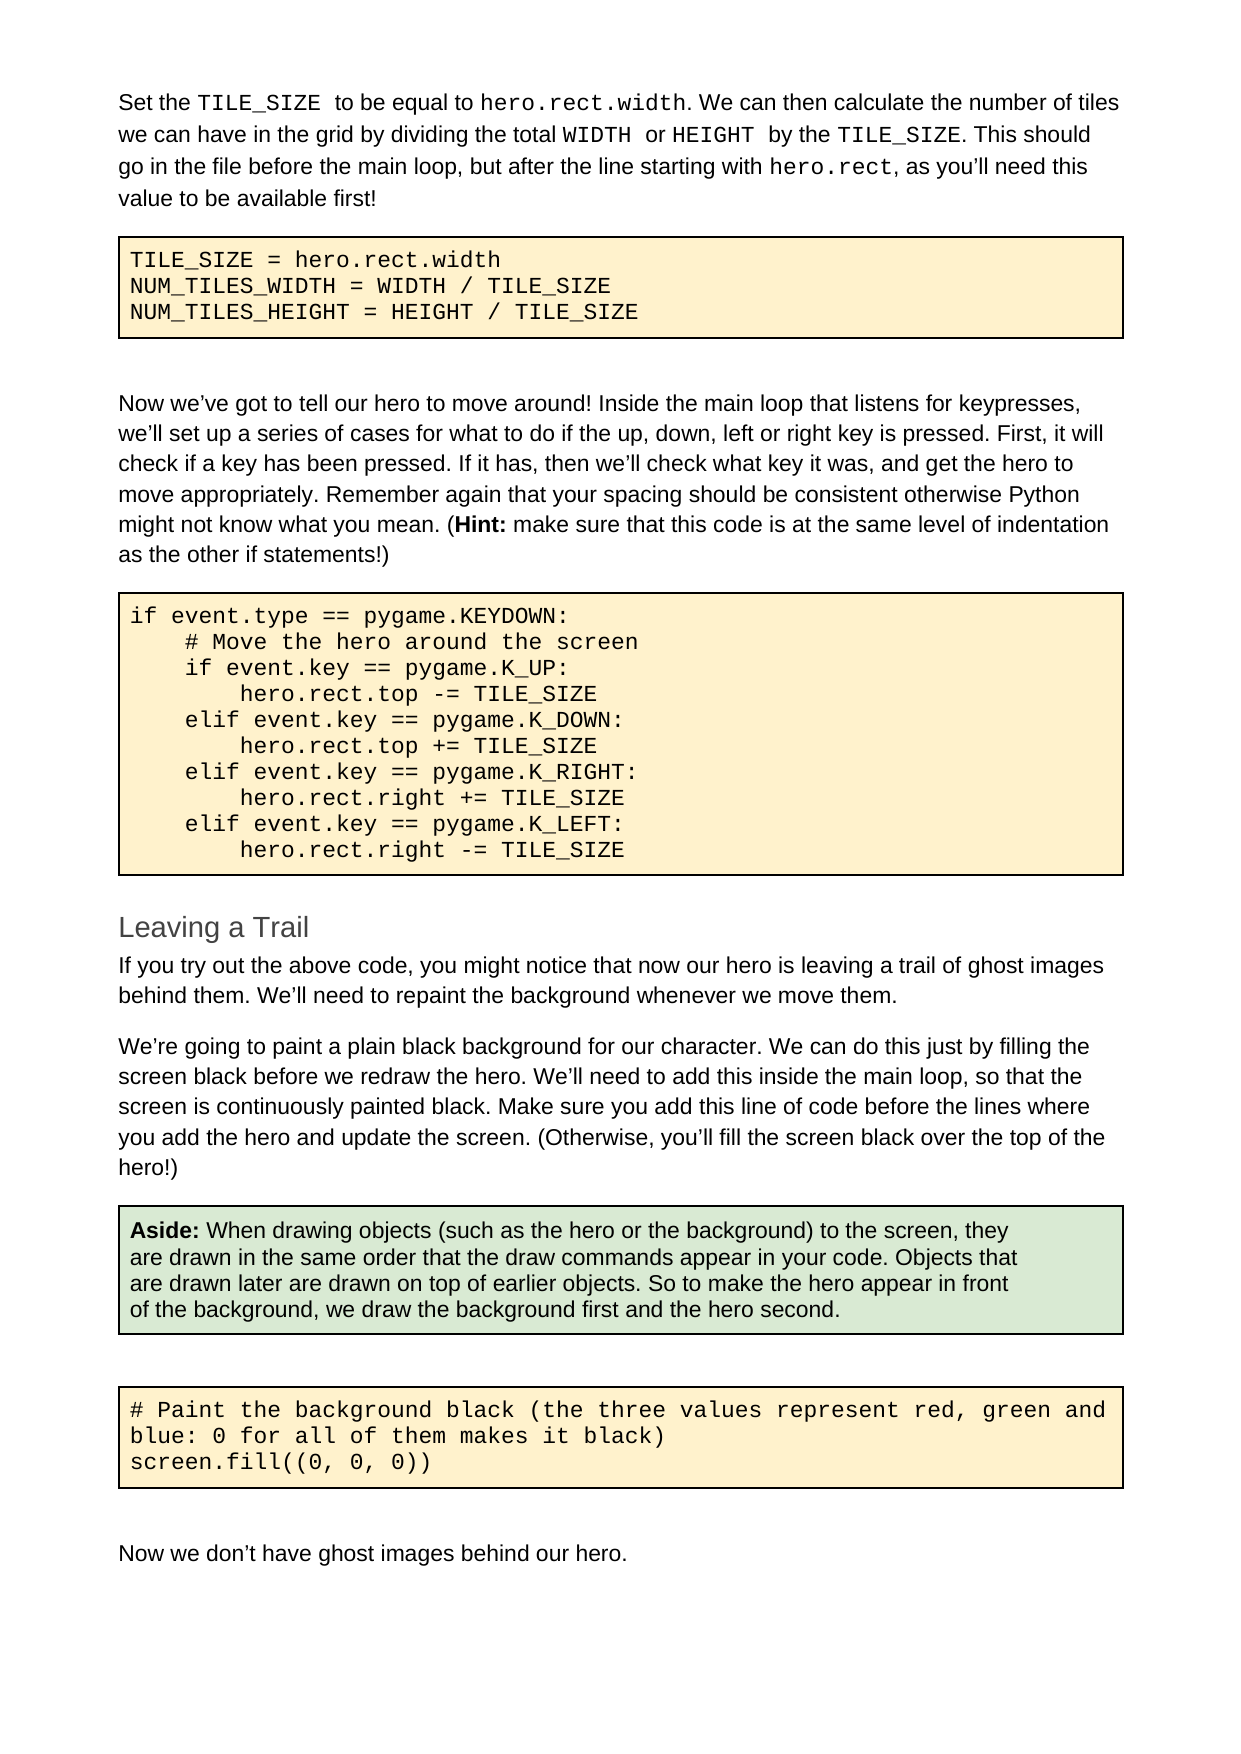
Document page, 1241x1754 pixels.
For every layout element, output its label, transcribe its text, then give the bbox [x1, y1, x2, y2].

text Now we don’t have ghost images behind our hero. [118, 1540, 1122, 1566]
text If you try out the above code, you might notice that now our hero is leaving a trail of ghost images behind them. We’ll need to repaint the background whenever we move them. [118, 952, 1122, 1008]
text Now we’ve got to tell our hero to move around! Inside the main loop that listens for keypresses, we’ll set up a series of cases for what to do if the up, down, left or right key is pressed. First, it will check if a key has been pressed. If it has, then we’ll check what key it was, and get the hero to move appropriately. Remember again that your spacing should be consistent otherwise Python might not know what you mean. (Hint: make sure that this code is at the same level of indentation as the other if statements!) [118, 390, 1122, 567]
subtitle Leaving a Trail [118, 910, 1122, 943]
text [118, 88, 1122, 211]
table_header Aside: When drawing objects (such as the hero or the background) to the screen, they are drawn in the same order that the draw commands appear in your code. Objects that are drawn later are drawn on top of earlier objects. So to make the hero appear in front of the background, we draw the background first and the hero second. [120, 1207, 1122, 1333]
text We’re going to paint a plain black background for our character. We can do this just by filling the screen black before we redraw the hero. We’ll need to add this inside the main loop, so that the screen is continuously painted black. Make sure you add this line of code before the lines where you add the hero and update the screen. (Otherwise, you’ll fill the screen black over the top of the hero!) [118, 1033, 1122, 1180]
table_header TILE_SIZE = hero.rect.width NUM_TILES_WIDTH = WIDTH / TILE_SIZE NUM_TILES_HEIGHT = HEIGHT / TILE_SIZE [120, 238, 1122, 337]
table_header if event.type == pygame.KEYDOWN: # Move the hero around the screen if event.key == pygame.K_UP: hero.rect.top -= TILE_SIZE elif event.key == pygame.K_DOWN: hero.rect.top += TILE_SIZE elif event.key == pygame.K_RIGHT: hero.rect.right += TILE_SIZE elif event.key == pygame.K_LEFT: hero.rect.right -= TILE_SIZE [120, 594, 1122, 874]
table_header # Paint the background black (the three values represent red, green and blue: 0 for all of them makes it black) screen.fill((0, 0, 0)) [120, 1388, 1122, 1487]
